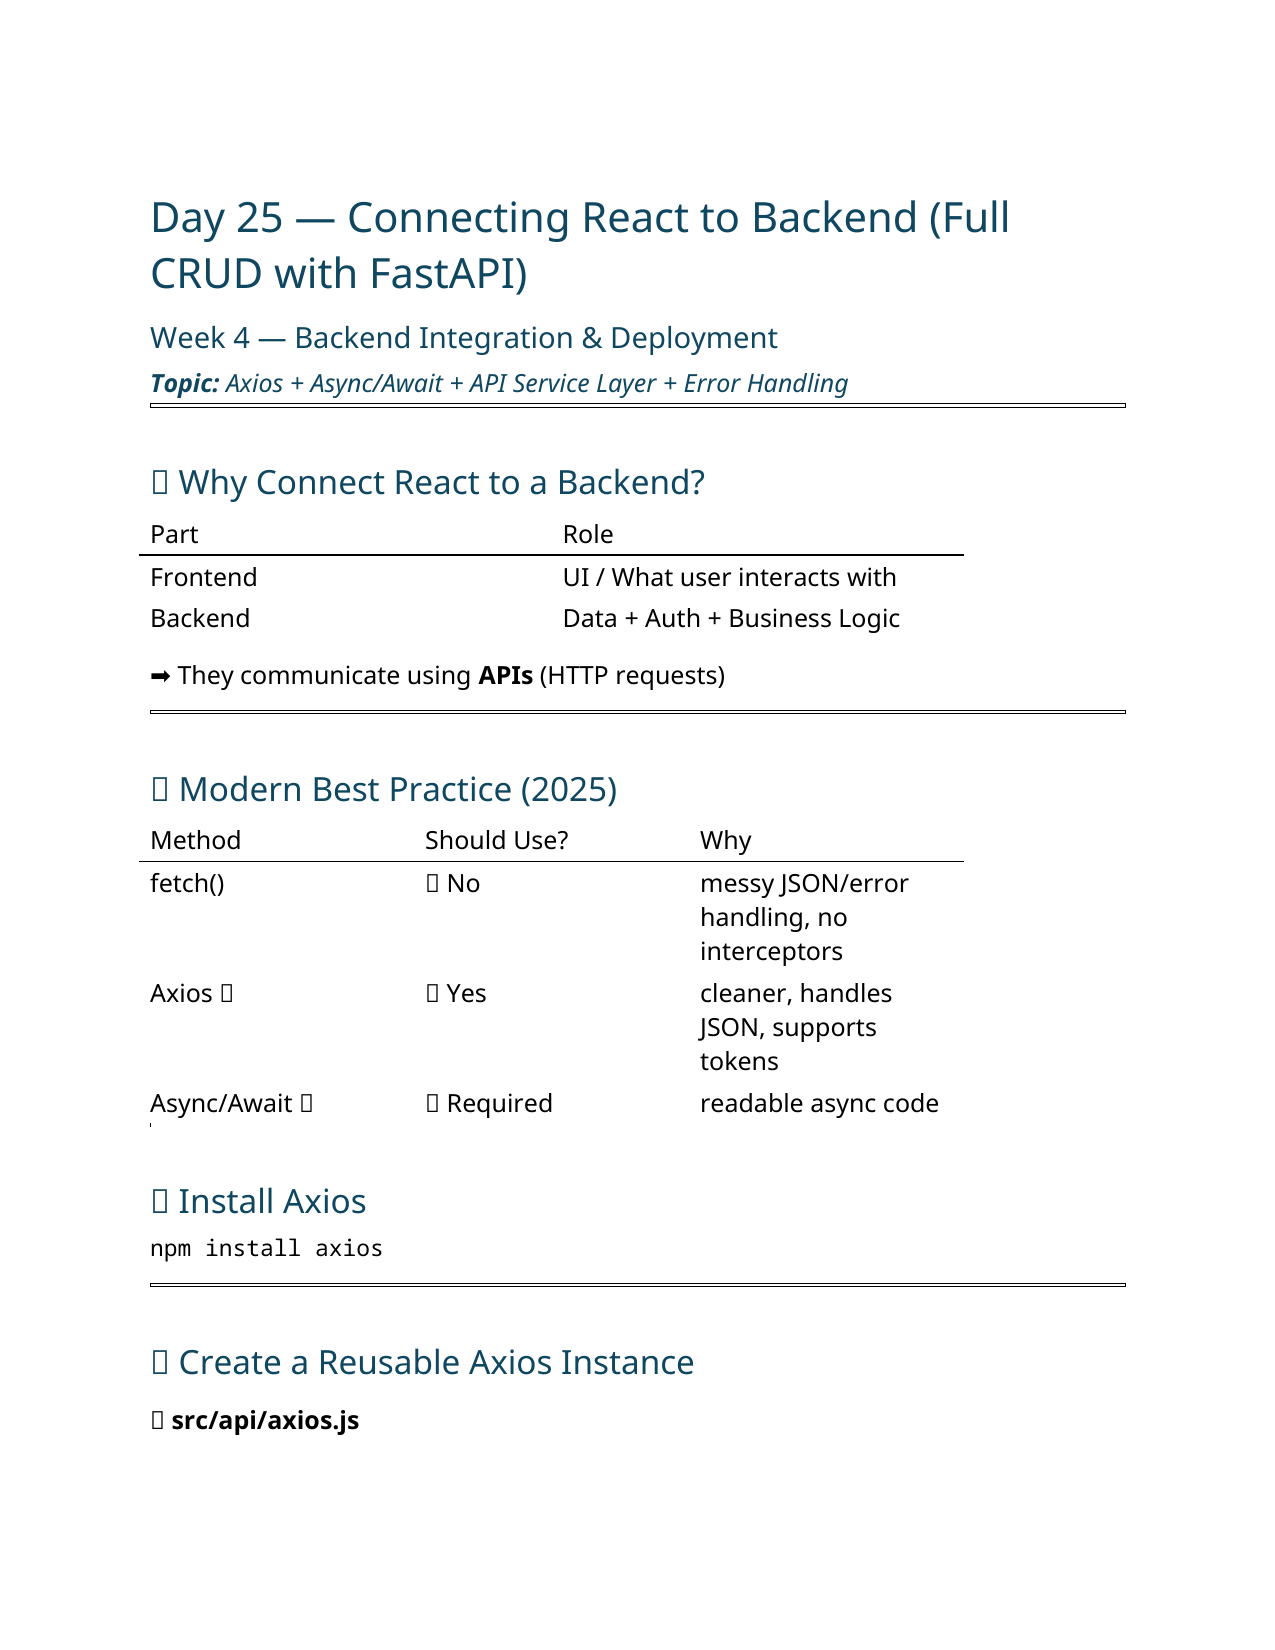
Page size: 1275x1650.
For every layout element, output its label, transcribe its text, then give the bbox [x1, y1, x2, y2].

table_cell fetch() [139, 862, 414, 972]
table_cell ✅ Required [414, 1082, 689, 1123]
table_cell cleaner, handles JSON, supports tokens [689, 972, 964, 1082]
subtitle ✅ Install Axios [150, 1178, 1125, 1223]
subtitle Week 4 — Backend Integration & Deployment [150, 318, 1125, 357]
subtitle Topic: Axios + Async/Await + API Service Layer + Error Handling [150, 366, 1125, 400]
subtitle ✅ Modern Best Practice (2025) [150, 765, 1125, 811]
table_header Why [689, 819, 964, 861]
table_cell ❌ No [414, 862, 689, 972]
table_header Role [551, 513, 964, 554]
table_cell UI / What user interacts with [551, 556, 964, 597]
table_cell Backend [139, 597, 551, 639]
table_cell Frontend [139, 556, 551, 597]
text npm install axios [150, 1232, 1125, 1263]
text 📌 src/api/axios.js [150, 1403, 1125, 1437]
table_header Should Use? [414, 819, 689, 861]
table_cell Async/Await ✅ [139, 1082, 414, 1123]
text ➡ They communicate using APIs (HTTP requests) [150, 658, 1125, 692]
table_header Part [139, 513, 551, 554]
subtitle ✅ Why Connect React to a Backend? [150, 459, 1125, 504]
table_header Method [139, 819, 414, 861]
table_cell Axios ✅ [139, 972, 414, 1082]
subtitle ✅ Create a Reusable Axios Instance [150, 1339, 1125, 1384]
table_cell ✅ Yes [414, 972, 689, 1082]
subtitle Day 25 — Connecting React to Backend (Full CRUD with FastAPI) [150, 187, 1125, 301]
table_cell Data + Auth + Business Logic [551, 597, 964, 639]
table_cell messy JSON/error handling, no interceptors [689, 862, 964, 972]
table_cell readable async code [689, 1082, 964, 1123]
